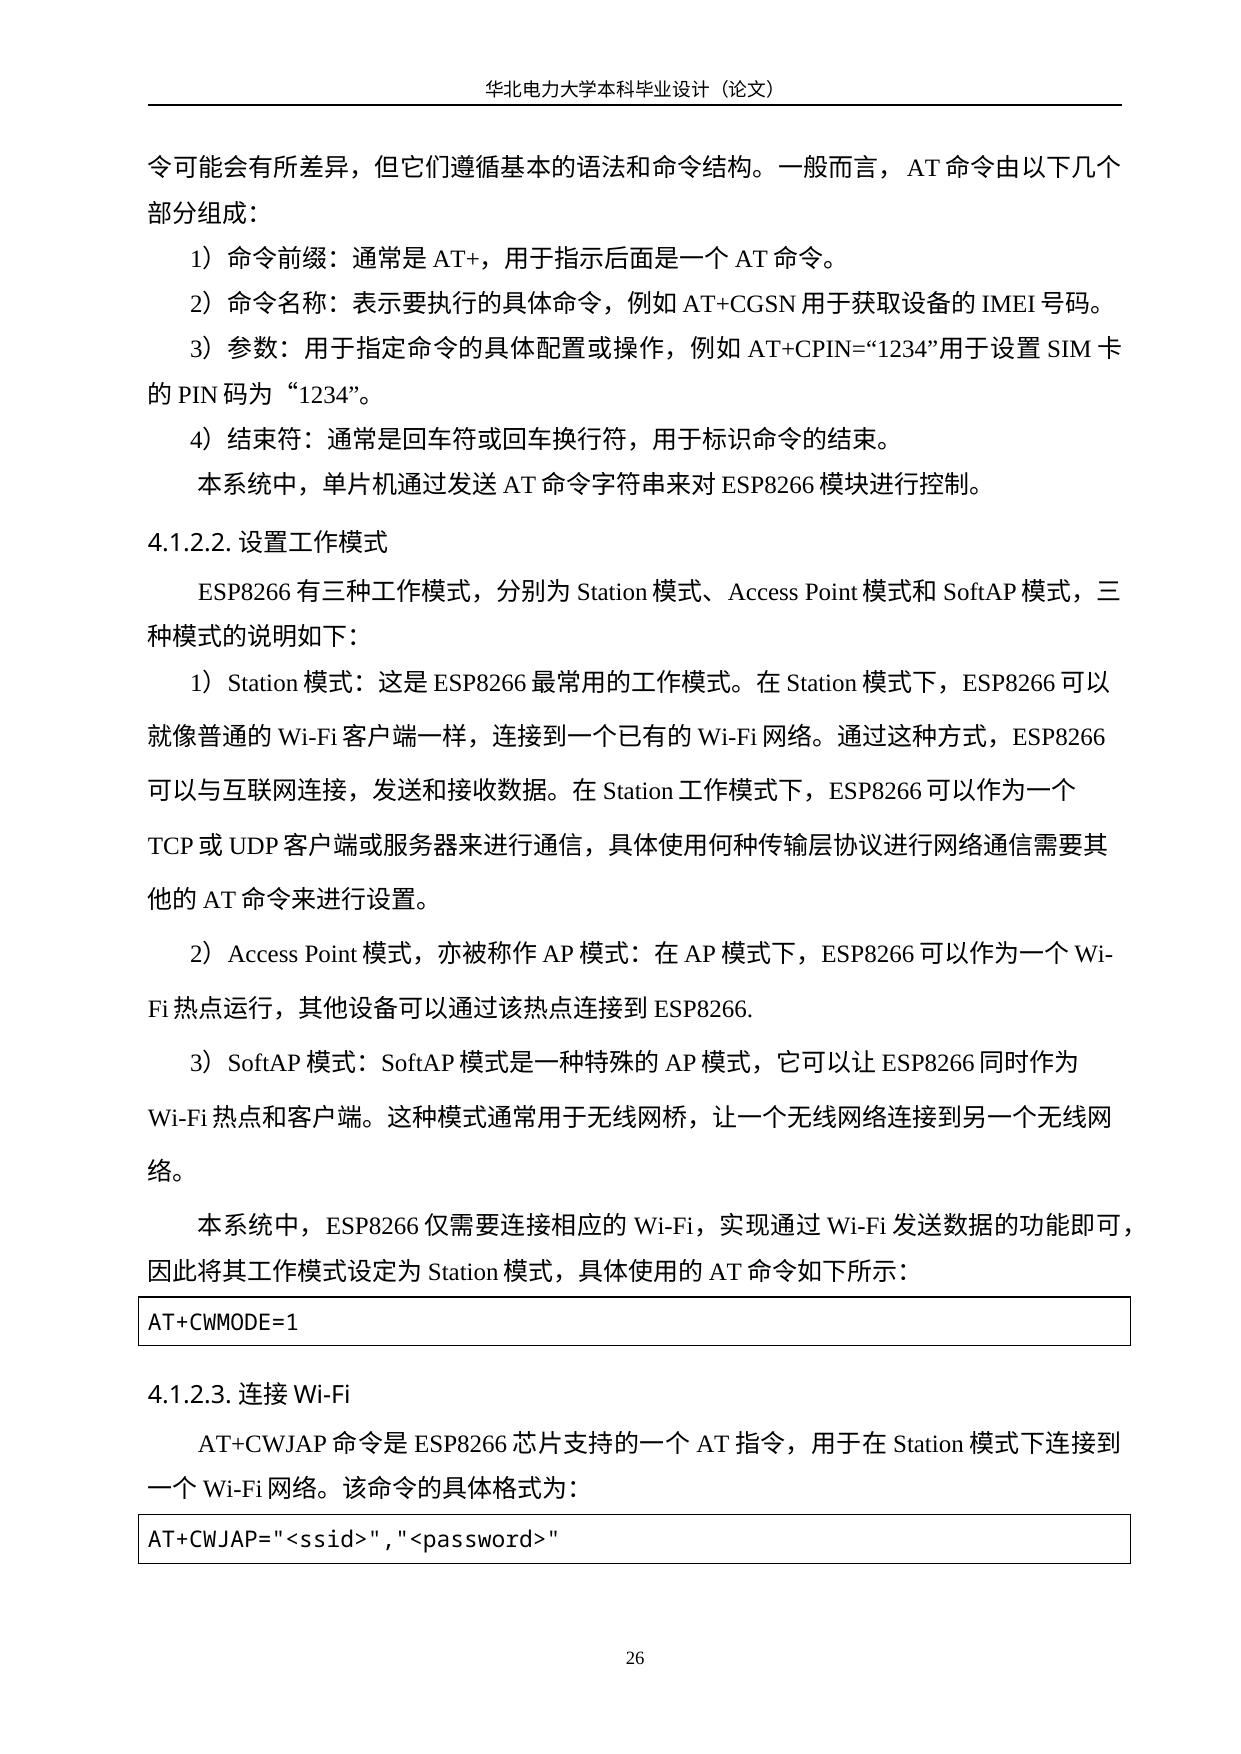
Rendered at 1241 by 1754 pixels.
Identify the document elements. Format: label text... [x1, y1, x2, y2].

text AT+CWJAP="<ssid>","<password>" [139, 1515, 1130, 1563]
list 命令前缀：通常是AT+，用于指示后面是一个AT命令。 [148, 238, 1122, 274]
text ESP8266有三种工作模式，分别为Station模式、Access Point模式和SoftAP模式，三种模式的说明如下： [148, 571, 1122, 653]
list SoftAP模式：SoftAP模式是一种特殊的AP模式，它可以让ESP8266同时作为Wi-Fi热点和客户端。这种模式通常用于无线网桥，让一个无线网络连接到另一个无线网络。 [148, 1043, 1122, 1188]
list Station模式：这是ESP8266最常用的工作模式。在Station模式下，ESP8266可以就像普通的Wi-Fi客户端一样，连接到一个已有的Wi-Fi网络。通过这种方式，ESP8266可以与互联网连接，发送和接收数据。在Station工作模式下，ESP8266可以作为一个TCP或UDP客户端或服务器来进行通信，具体使用何种传输层协议进行网络通信需要其他的AT命令来进行设置。 [148, 662, 1122, 916]
text 本系统中，单片机通过发送AT命令字符串来对ESP8266模块进行控制。 [148, 465, 1122, 501]
subtitle 设置工作模式 [148, 523, 1122, 559]
list Access Point模式，亦被称作AP模式：在AP模式下，ESP8266可以作为一个Wi-Fi热点运行，其他设备可以通过该热点连接到ESP8266. [148, 934, 1122, 1024]
subtitle 连接Wi-Fi [148, 1374, 1122, 1411]
text 本系统中，ESP8266仅需要连接相应的Wi-Fi，实现通过Wi-Fi发送数据的功能即可，因此将其工作模式设定为Station模式，具体使用的AT命令如下所示： [148, 1206, 1122, 1287]
text AT+CWMODE=1 [139, 1298, 1130, 1345]
text AT+CWJAP命令是ESP8266芯片支持的一个AT指令，用于在Station模式下连接到一个Wi-Fi网络。该命令的具体格式为： [148, 1423, 1122, 1505]
list 命令名称：表示要执行的具体命令，例如AT+CGSN用于获取设备的IMEI号码。 [148, 284, 1122, 320]
list 结束符：通常是回车符或回车换行符，用于标识命令的结束。 [148, 419, 1122, 456]
list 参数：用于指定命令的具体配置或操作，例如AT+CPIN=“1234”用于设置SIM卡的PIN码为“1234”。 [148, 329, 1122, 411]
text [148, 148, 1122, 229]
